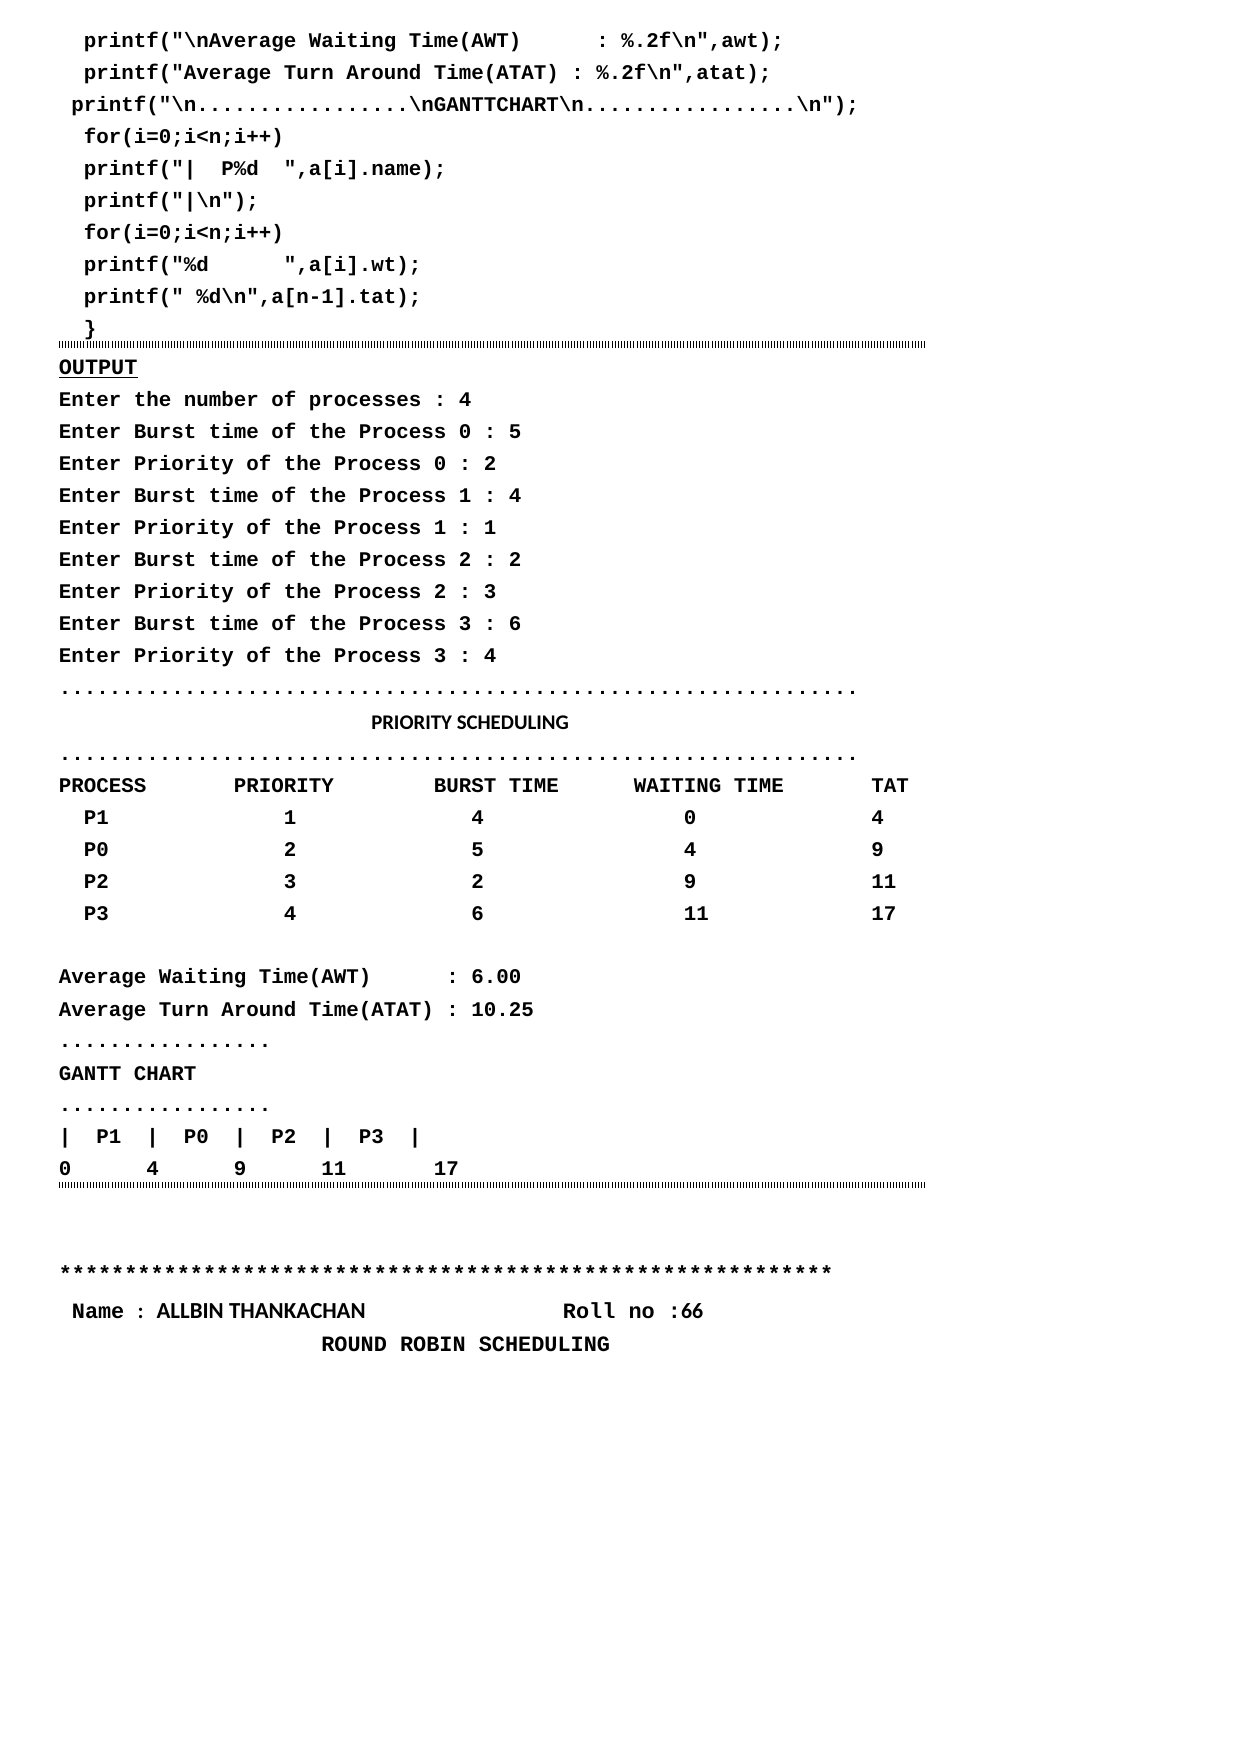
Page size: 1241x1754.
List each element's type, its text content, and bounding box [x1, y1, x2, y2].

text Enter Burst time of the Process 2 : 2 [58, 549, 925, 573]
text P0 2 5 4 9 [58, 839, 925, 862]
text Enter the number of processes : 4 [58, 389, 925, 413]
text printf(" %d\n",a[n-1].tat); [58, 286, 925, 309]
text for(i=0;i<n;i++) [58, 126, 925, 149]
text ................................................................ [58, 743, 925, 766]
text | P1 | P0 | P2 | P3 | [58, 1126, 925, 1150]
text Name : ALLBIN THANKACHAN Roll no :66 [58, 1296, 925, 1325]
text 0 4 9 11 17 [58, 1158, 925, 1188]
text ................. [58, 1094, 925, 1118]
text ................................................................ [58, 677, 925, 701]
text Enter Priority of the Process 2 : 3 [58, 581, 925, 605]
text P2 3 2 9 11 [58, 871, 925, 894]
text printf("| P%d ",a[i].name); [58, 158, 925, 182]
text GANTT CHART [58, 1062, 925, 1086]
text PRIORITY SCHEDULING [58, 709, 925, 734]
text Enter Burst time of the Process 0 : 5 [58, 421, 925, 445]
text Average Waiting Time(AWT) : 6.00 [58, 967, 925, 990]
text Enter Burst time of the Process 3 : 6 [58, 613, 925, 637]
text Enter Priority of the Process 3 : 4 [58, 645, 925, 669]
text ................. [58, 1031, 925, 1054]
text printf("Average Turn Around Time(ATAT) : %.2f\n",atat); [58, 62, 925, 86]
text P1 1 4 0 4 [58, 807, 925, 830]
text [58, 1263, 925, 1288]
text Enter Priority of the Process 1 : 1 [58, 517, 925, 541]
text printf("\n.................\nGANTTCHART\n.................\n"); [58, 94, 925, 118]
text OUTPUT [58, 356, 925, 381]
text P3 4 6 11 17 [58, 903, 925, 926]
text Enter Priority of the Process 0 : 2 [58, 453, 925, 477]
text printf("%d ",a[i].wt); [58, 254, 925, 277]
text } [58, 318, 925, 348]
text for(i=0;i<n;i++) [58, 222, 925, 246]
text Average Turn Around Time(ATAT) : 10.25 [58, 998, 925, 1022]
text ROUND ROBIN SCHEDULING [58, 1333, 925, 1358]
text Enter Burst time of the Process 1 : 4 [58, 485, 925, 509]
text PROCESS PRIORITY BURST TIME WAITING TIME TAT [58, 775, 925, 798]
text printf("|\n"); [58, 190, 925, 213]
text printf("\nAverage Waiting Time(AWT) : %.2f\n",awt); [58, 30, 925, 54]
